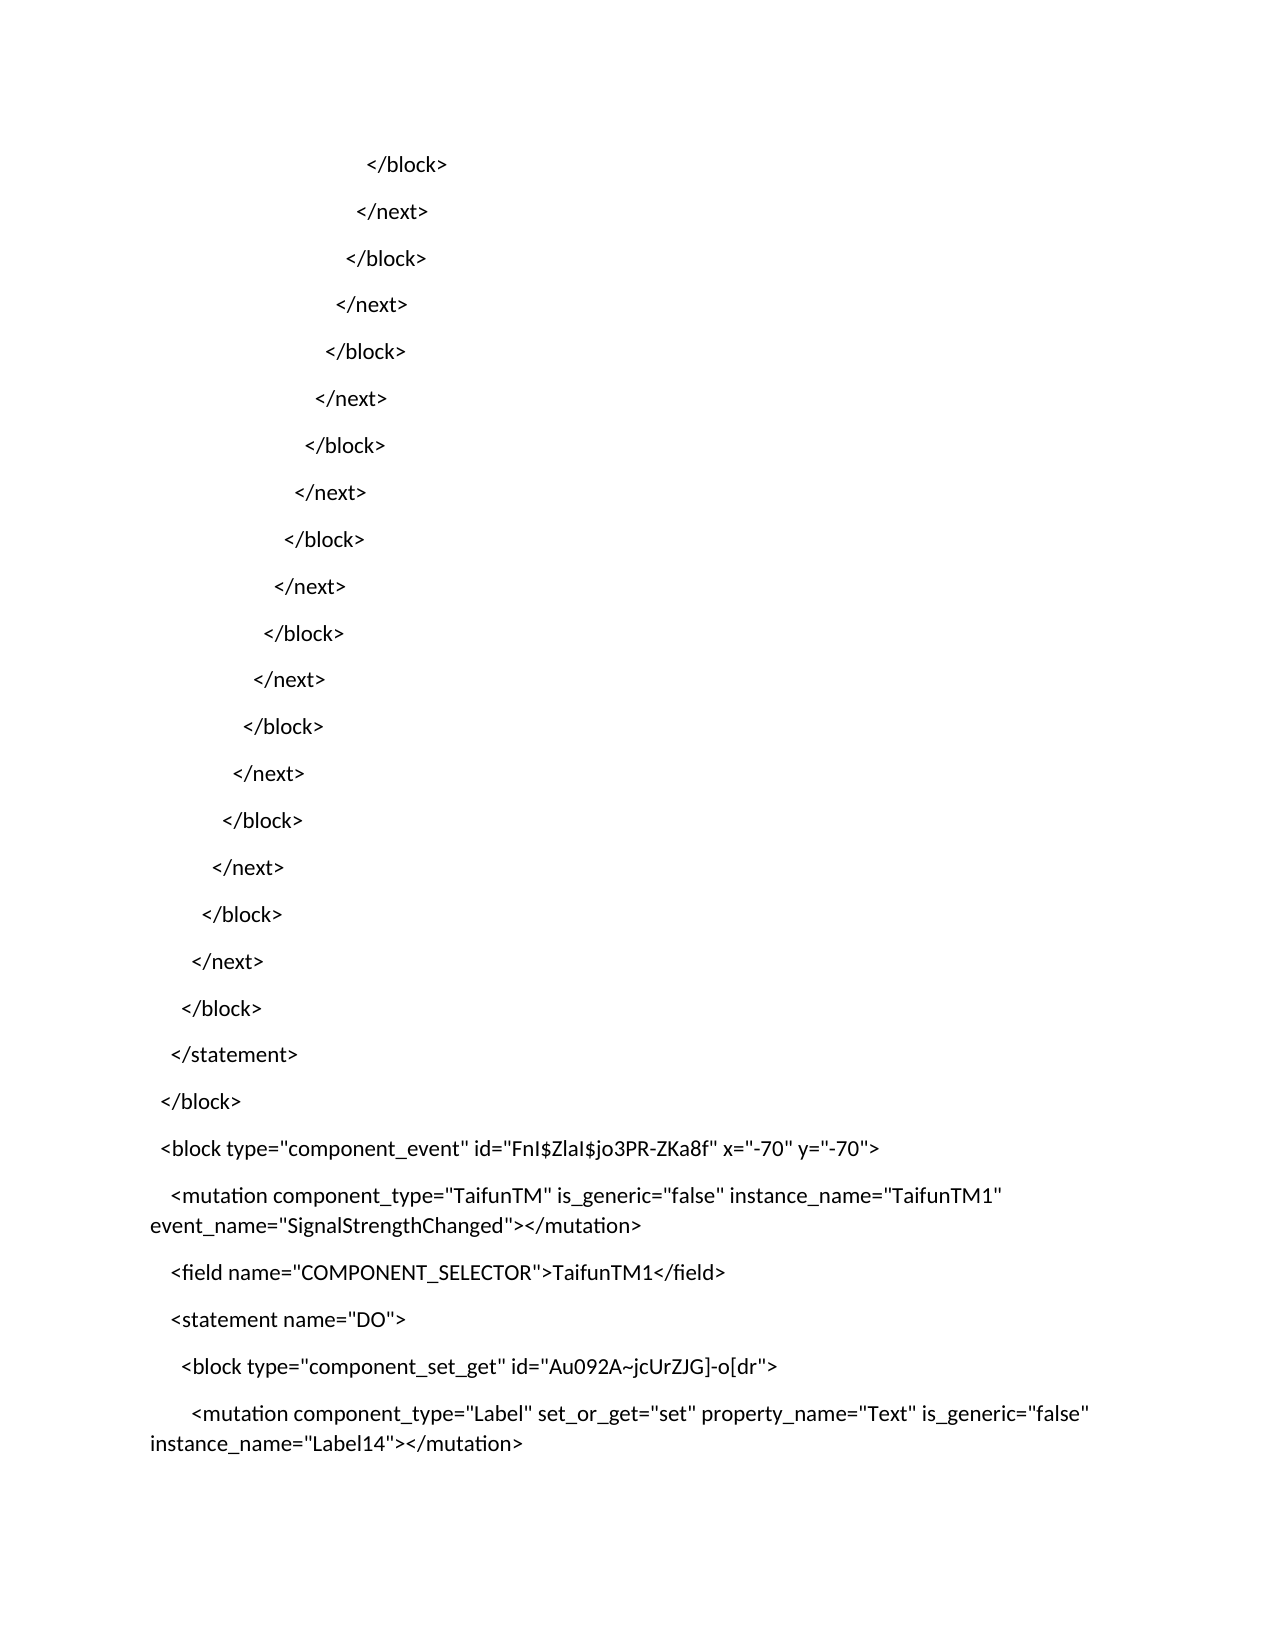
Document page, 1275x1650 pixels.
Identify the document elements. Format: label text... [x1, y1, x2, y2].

text </block> [150, 244, 1125, 272]
text </block> [150, 525, 1125, 553]
text </block> [150, 1087, 1125, 1116]
text </next> [150, 947, 1125, 975]
text </block> [150, 337, 1125, 366]
text </block> [150, 712, 1125, 741]
text <block type="component_event" id="FnI$ZlaI$jo3PR-ZKa8f" x="-70" y="-70"> [150, 1134, 1125, 1162]
text <field name="COMPONENT_SELECTOR">TaifunTM1</field> [150, 1258, 1125, 1286]
text </next> [150, 478, 1125, 506]
text <block type="component_set_get" id="Au092A~jcUrZJG]-o[dr"> [150, 1352, 1125, 1380]
text </next> [150, 759, 1125, 787]
text </block> [150, 619, 1125, 647]
text </next> [150, 384, 1125, 412]
text </next> [150, 572, 1125, 600]
text <statement name="DO"> [150, 1305, 1125, 1333]
text </next> [150, 197, 1125, 225]
text </block> [150, 150, 1125, 178]
text </block> [150, 806, 1125, 834]
text </next> [150, 853, 1125, 881]
text <mutation component_type="TaifunTM" is_generic="false" instance_name="TaifunTM1" event_name="SignalStrengthChanged"></mutation> [150, 1181, 1125, 1239]
text </block> [150, 431, 1125, 459]
text </next> [150, 291, 1125, 319]
text </next> [150, 666, 1125, 694]
text </block> [150, 994, 1125, 1022]
text </block> [150, 900, 1125, 928]
text <mutation component_type="Label" set_or_get="set" property_name="Text" is_generic="false" instance_name="Label14"></mutation> [150, 1399, 1125, 1457]
text </statement> [150, 1041, 1125, 1069]
